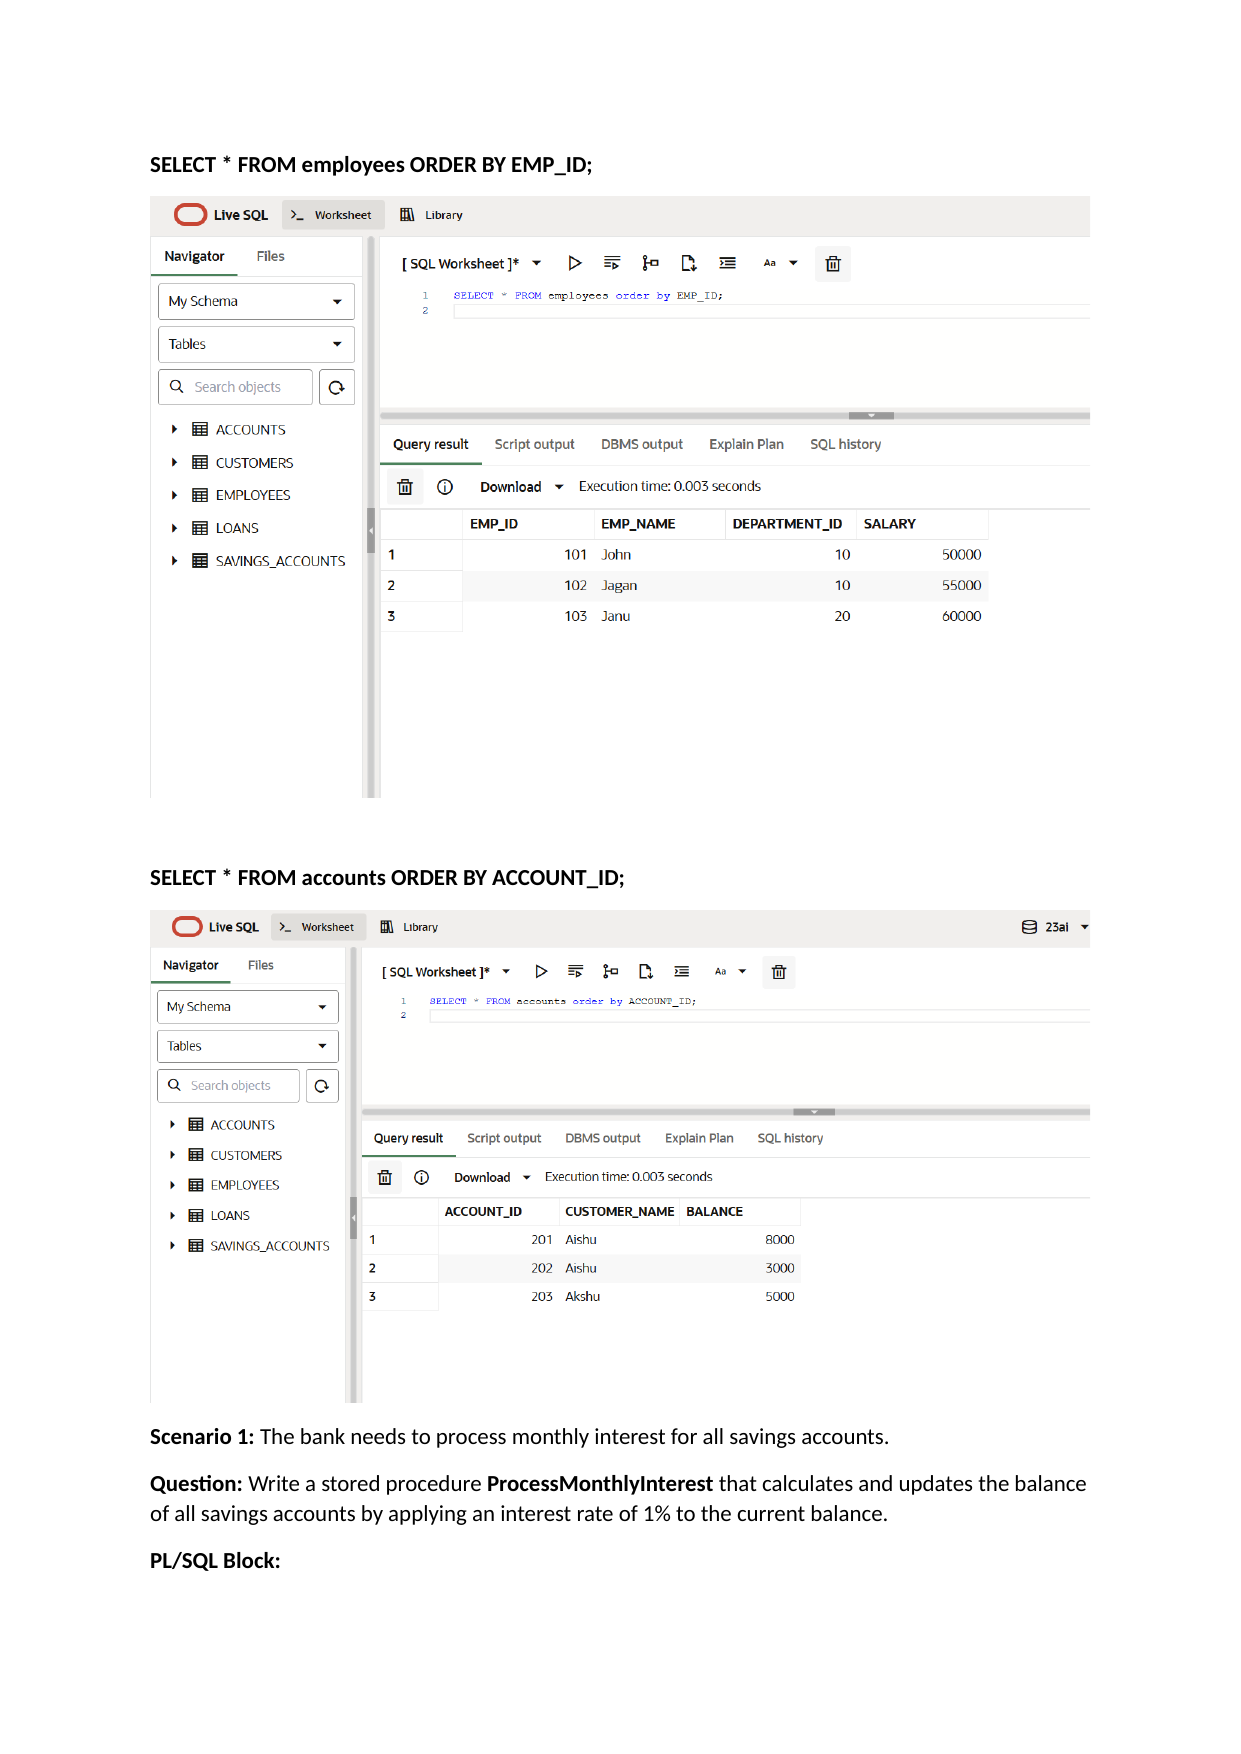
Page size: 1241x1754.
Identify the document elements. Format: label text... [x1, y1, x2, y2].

picture [150, 910, 1091, 1403]
text Scenario 1: The bank needs to process monthly interest for all savings accounts. [150, 1422, 1090, 1450]
text PL/SQL Block: [150, 1546, 1090, 1574]
text SELECT * FROM employees ORDER BY EMP_ID; [150, 150, 1090, 178]
text Question: Write a stored procedure ProcessMonthlyInterest that calculates and updates the balance of all savings accounts by applying an interest rate of 1% to the current balance. [150, 1469, 1090, 1527]
picture [150, 196, 1091, 798]
text SELECT * FROM accounts ORDER BY ACCOUNT_ID; [150, 863, 1090, 891]
